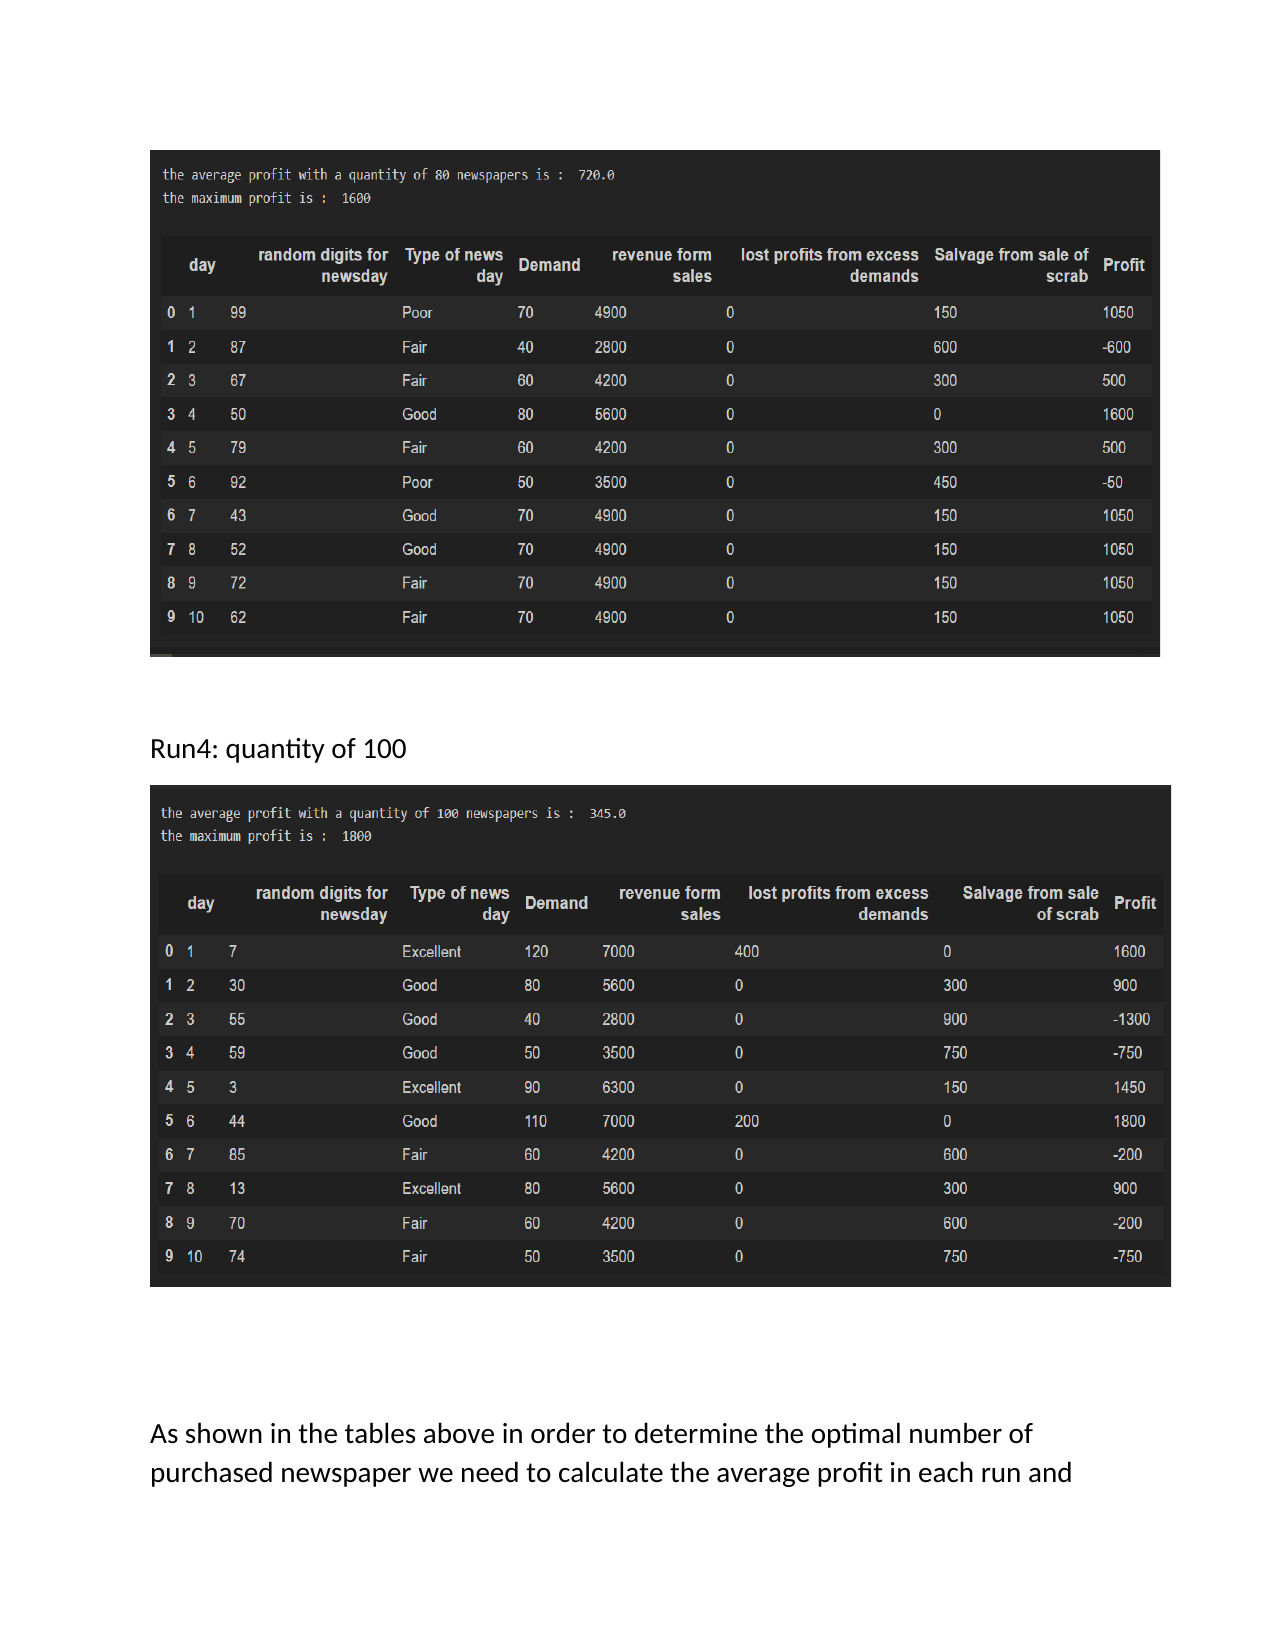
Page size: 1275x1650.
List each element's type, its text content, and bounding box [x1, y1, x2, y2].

picture [150, 150, 1160, 657]
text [150, 1416, 1125, 1490]
text Run4: quantity of 100 [150, 730, 1125, 766]
picture [150, 785, 1172, 1287]
